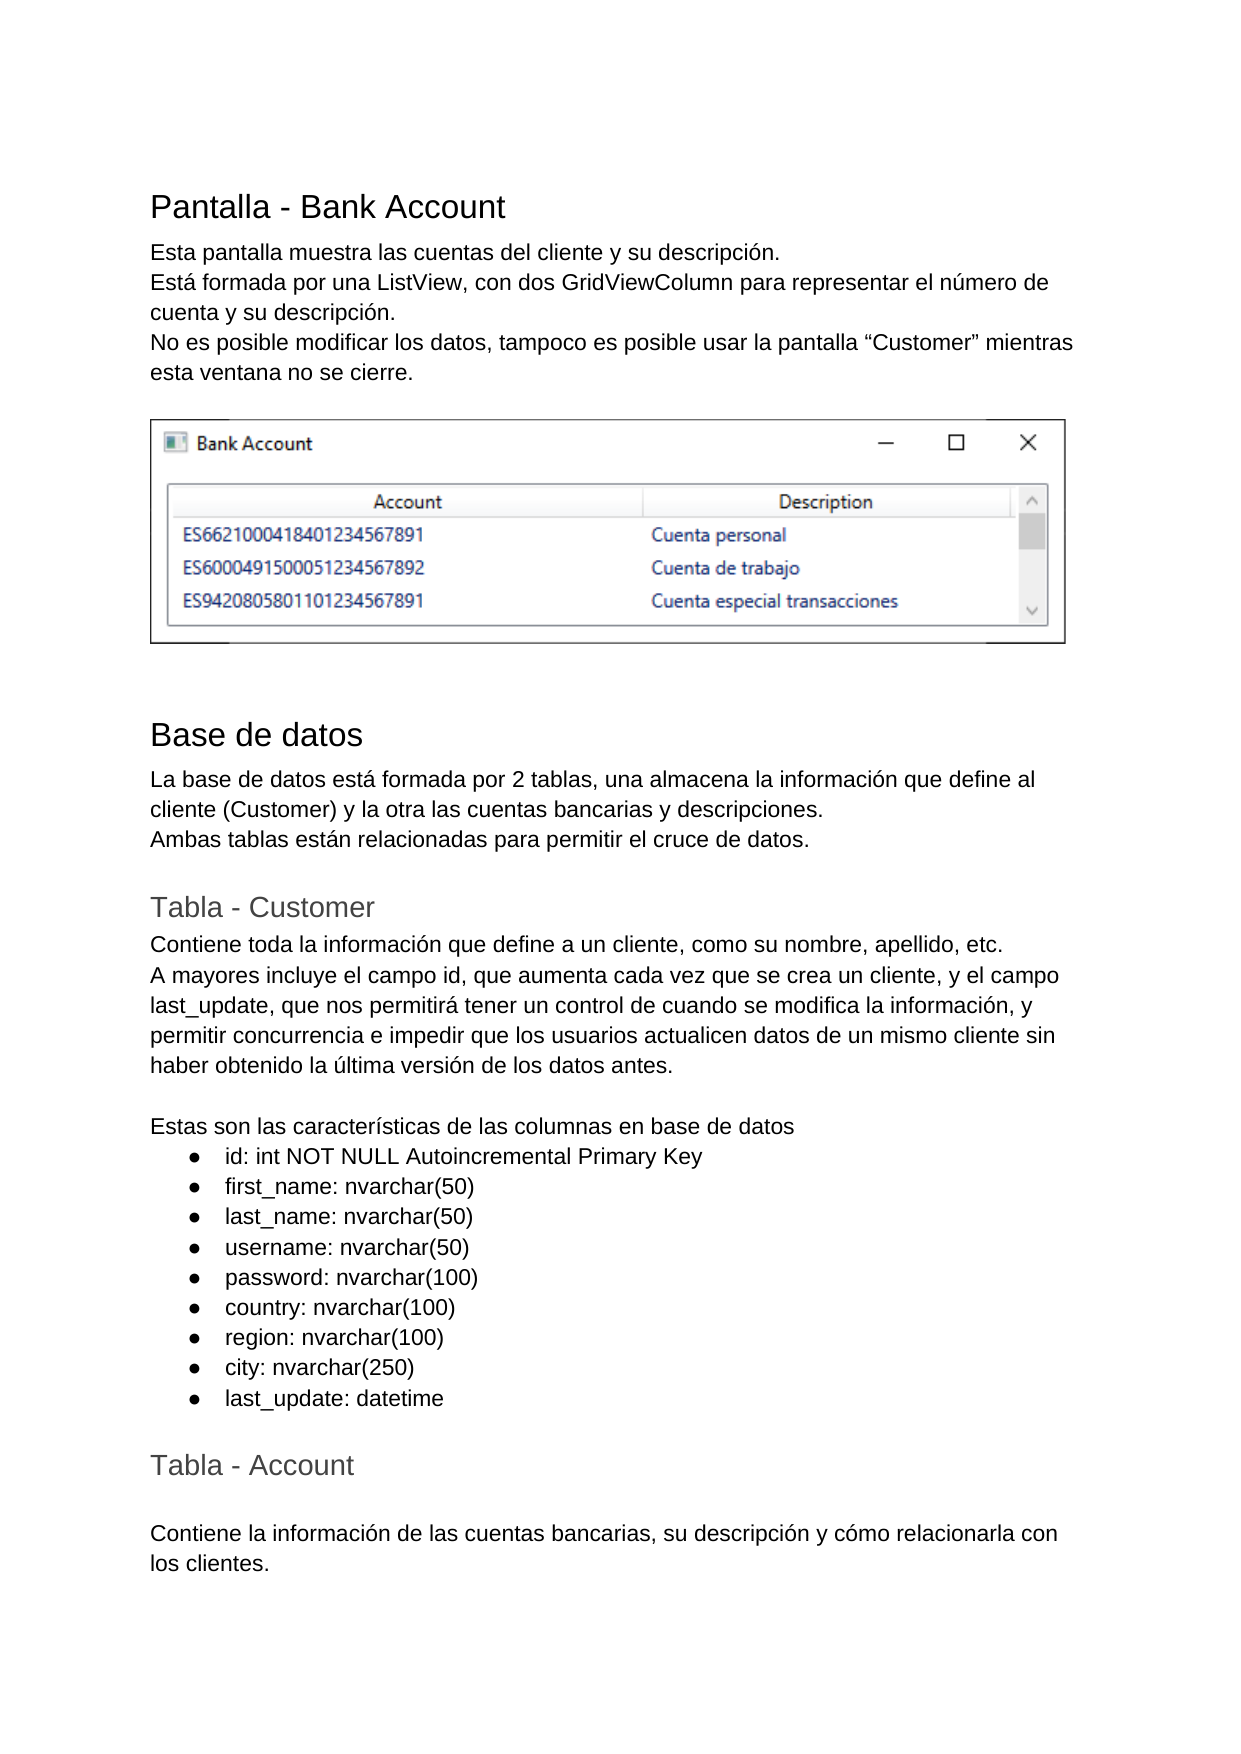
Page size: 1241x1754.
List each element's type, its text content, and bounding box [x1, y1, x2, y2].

text Contiene toda la información que define a un cliente, como su nombre, apellido, etc. [150, 931, 1090, 958]
text Contiene la información de las cuentas bancarias, su descripción y cómo relacionarla con los clientes. [150, 1520, 1090, 1577]
picture [150, 419, 1066, 644]
subtitle Tabla - Account [150, 1448, 1090, 1482]
text A mayores incluye el campo id, que aumenta cada vez que se crea un cliente, y el campo last_update, que nos permitirá tener un control de cuando se modifica la información, y permitir concurrencia e impedir que los usuarios actualicen datos de un mismo cliente sin haber obtenido la última versión de los datos antes. [150, 962, 1090, 1079]
list last_update: datetime [187, 1384, 1090, 1411]
text No es posible modificar los datos, tampoco es posible usar la pantalla “Customer” mientras esta ventana no se cierre. [150, 329, 1090, 386]
text Estas son las características de las columnas en base de datos [150, 1113, 1090, 1139]
list id: int NOT NULL Autoincremental Primary Key [187, 1143, 1090, 1169]
list last_name: nvarchar(50) [187, 1203, 1090, 1230]
text Esta pantalla muestra las cuentas del cliente y su descripción. [150, 238, 1090, 265]
text Ambas tablas están relacionadas para permitir el cruce de datos. [150, 826, 1090, 852]
subtitle Base de datos [150, 715, 1090, 753]
text Está formada por una ListView, con dos GridViewColumn para representar el número de cuenta y su descripción. [150, 269, 1090, 325]
list region: nvarchar(100) [187, 1324, 1090, 1351]
list username: nvarchar(50) [187, 1233, 1090, 1260]
subtitle Pantalla - Bank Account [150, 187, 1090, 226]
list city: nvarchar(250) [187, 1354, 1090, 1381]
subtitle Tabla - Customer [150, 889, 1090, 923]
text La base de datos está formada por 2 tablas, una almacena la información que define al cliente (Customer) y la otra las cuentas bancarias y descripciones. [150, 766, 1090, 822]
list password: nvarchar(100) [187, 1264, 1090, 1290]
list country: nvarchar(100) [187, 1294, 1090, 1320]
list first_name: nvarchar(50) [187, 1173, 1090, 1199]
